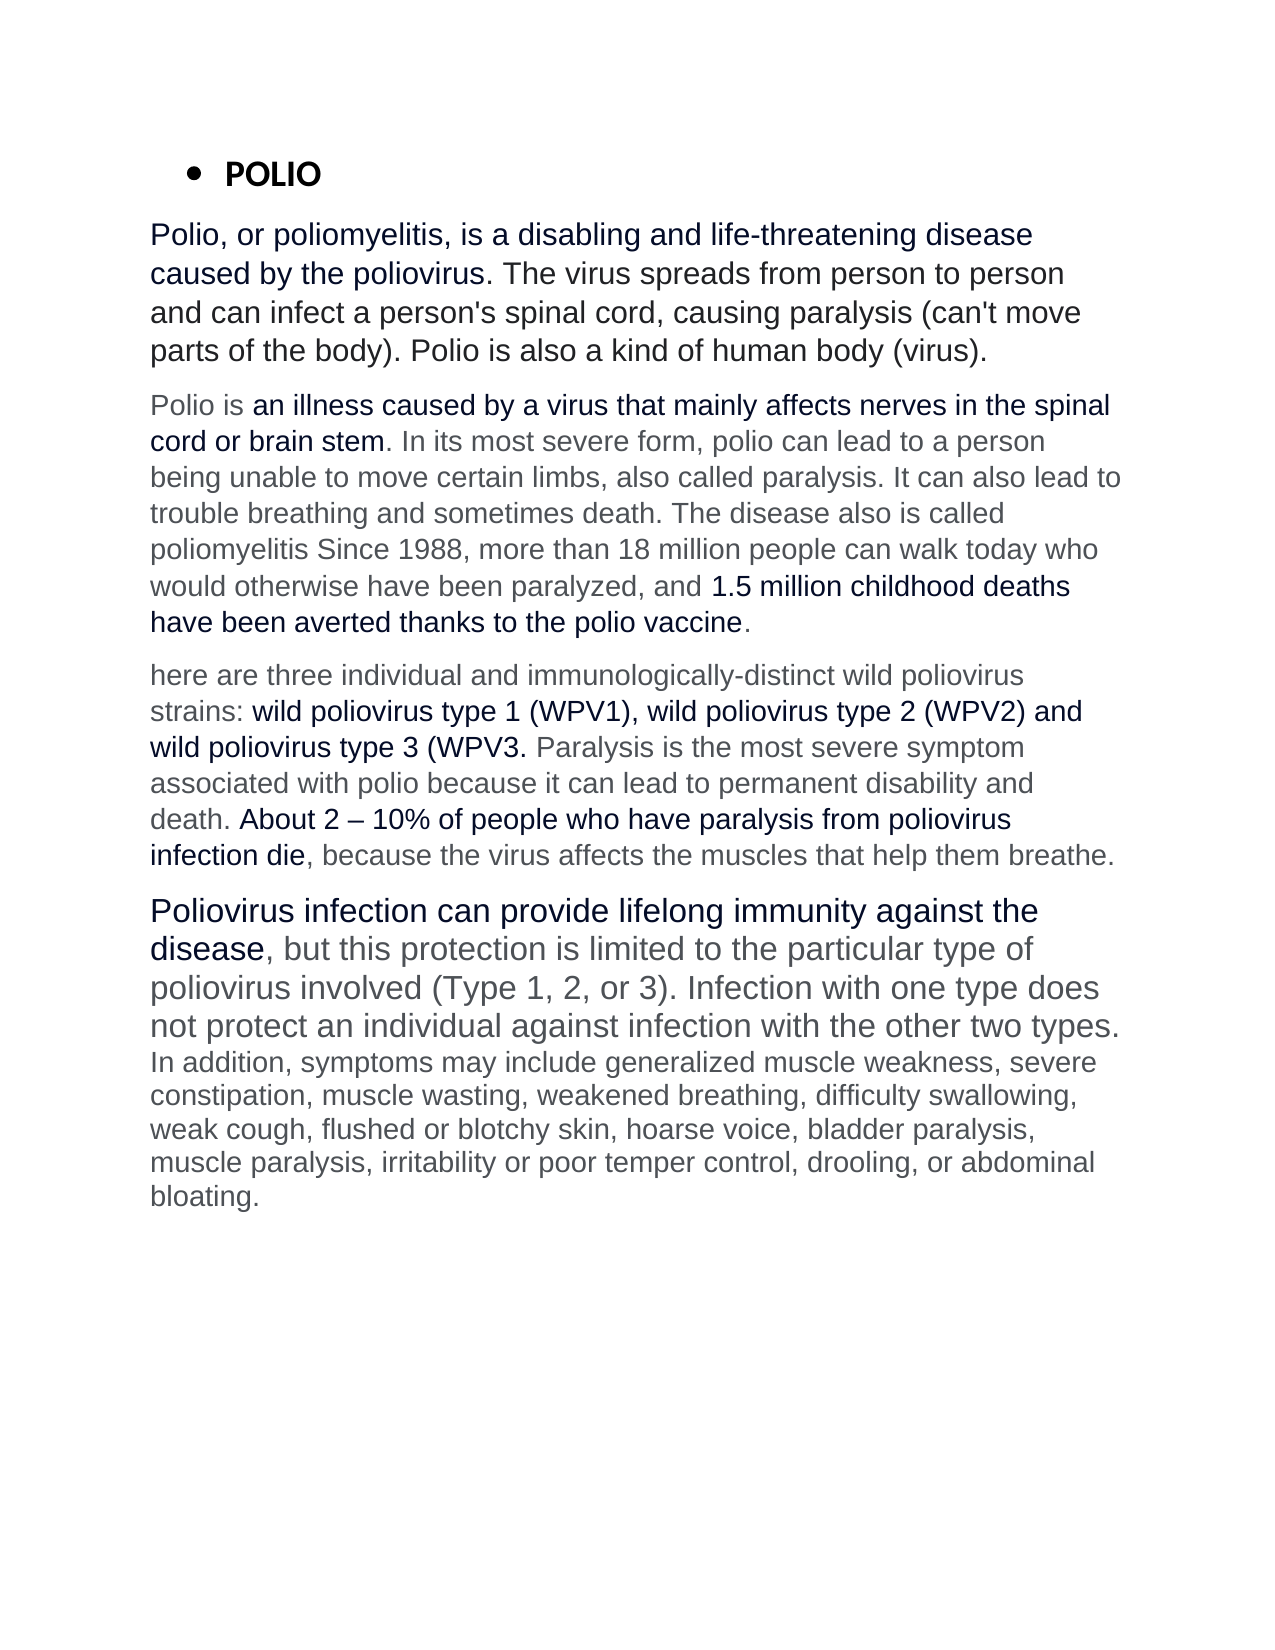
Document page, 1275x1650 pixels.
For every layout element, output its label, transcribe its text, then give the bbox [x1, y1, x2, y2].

text Polio is an illness caused by a virus that mainly affects nerves in the spinal cord or brain stem. In its most severe form, polio can lead to a person being unable to move certain limbs, also called paralysis. It can also lead to trouble breathing and sometimes death. The disease also is called poliomyelitis Since 1988, more than 18 million people can walk today who would otherwise have been paralyzed, and 1.5 million childhood deaths have been averted thanks to the polio vaccine. [150, 388, 1125, 638]
text Polio, or poliomyelitis, is a disabling and life-threatening disease caused by the poliovirus. The virus spreads from person to person and can infect a person's spinal cord, causing paralysis (can't move parts of the body). Polio is also a kind of human body (virus). [150, 216, 1125, 368]
list POLIO [187, 150, 1125, 196]
text In addition, symptoms may include generalized muscle weakness, severe constipation, muscle wasting, weakened breathing, difficulty swallowing, weak cough, flushed or blotchy skin, hoarse voice, bladder paralysis, muscle paralysis, irritability or poor temper control, drooling, or abdominal bloating. [260, 1045, 1125, 1212]
text Poliovirus infection can provide lifelong immunity against the disease, but this protection is limited to the particular type of poliovirus involved (Type 1, 2, or 3). Infection with one type does not protect an individual against infection with the other two types. [150, 891, 1125, 1045]
text here are three individual and immunologically-distinct wild poliovirus strains: wild poliovirus type 1 (WPV1), wild poliovirus type 2 (WPV2) and wild poliovirus type 3 (WPV3. Paralysis is the most severe symptom associated with polio because it can lead to permanent disability and death. About 2 – 10% of people who have paralysis from poliovirus infection die, because the virus affects the muscles that help them breathe. [150, 657, 1125, 872]
